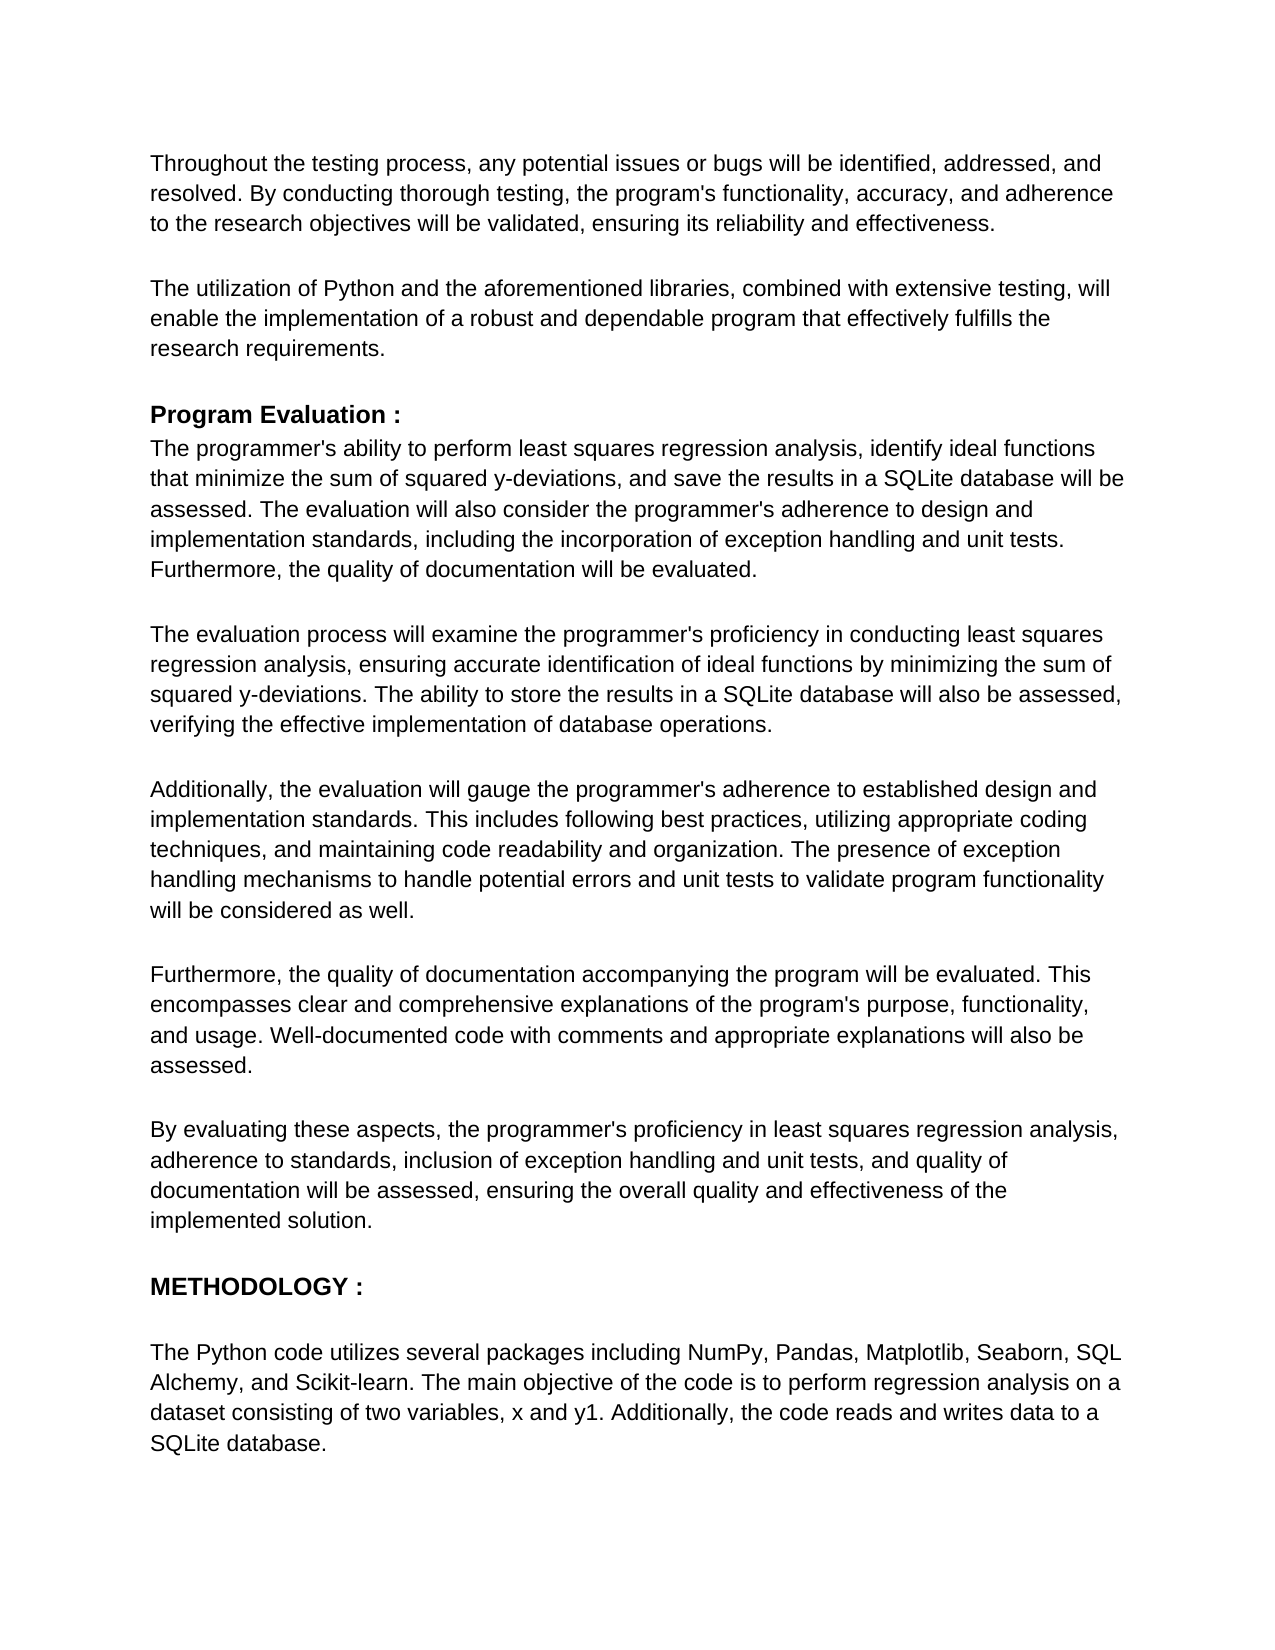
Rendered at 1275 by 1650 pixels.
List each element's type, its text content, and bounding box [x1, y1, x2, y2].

text Program Evaluation : [150, 400, 1125, 429]
text METHODOLOGY : [150, 1272, 1125, 1300]
text Throughout the testing process, any potential issues or bugs will be identified, addressed, and resolved. By conducting thorough testing, the program's functionality, accuracy, and adherence to the research objectives will be validated, ensuring its reliability and effectiveness. [150, 150, 1125, 237]
text By evaluating these aspects, the programmer's proficiency in least squares regression analysis, adherence to standards, inclusion of exception handling and unit tests, and quality of documentation will be assessed, ensuring the overall quality and effectiveness of the implemented solution. [150, 1116, 1125, 1233]
text The Python code utilizes several packages including NumPy, Pandas, Matplotlib, Seaborn, SQL Alchemy, and Scikit-learn. The main objective of the code is to perform regression analysis on a dataset consisting of two variables, x and y1. Additionally, the code reads and writes data to a SQLite database. [150, 1339, 1125, 1456]
text Furthermore, the quality of documentation accompanying the program will be evaluated. This encompasses clear and comprehensive explanations of the program's purpose, functionality, and usage. Well-documented code with comments and appropriate explanations will also be assessed. [150, 961, 1125, 1078]
text The utilization of Python and the aforementioned libraries, combined with extensive testing, will enable the implementation of a robust and dependable program that effectively fulfills the research requirements. [150, 275, 1125, 362]
text The evaluation process will examine the programmer's proficiency in conducting least squares regression analysis, ensuring accurate identification of ideal functions by minimizing the sum of squared y-deviations. The ability to store the results in a SQLite database will also be assessed, verifying the effective implementation of database operations. [150, 621, 1125, 737]
text The programmer's ability to perform least squares regression analysis, identify ideal functions that minimize the sum of squared y-deviations, and save the results in a SQLite database will be assessed. The evaluation will also consider the programmer's adherence to design and implementation standards, including the incorporation of exception handling and unit tests. Furthermore, the quality of documentation will be evaluated. [150, 435, 1125, 582]
text Additionally, the evaluation will gauge the programmer's adherence to established design and implementation standards. This includes following best practices, utilizing appropriate coding techniques, and maintaining code readability and organization. The presence of exception handling mechanisms to handle potential errors and unit tests to validate program functionality will be considered as well. [150, 776, 1125, 923]
